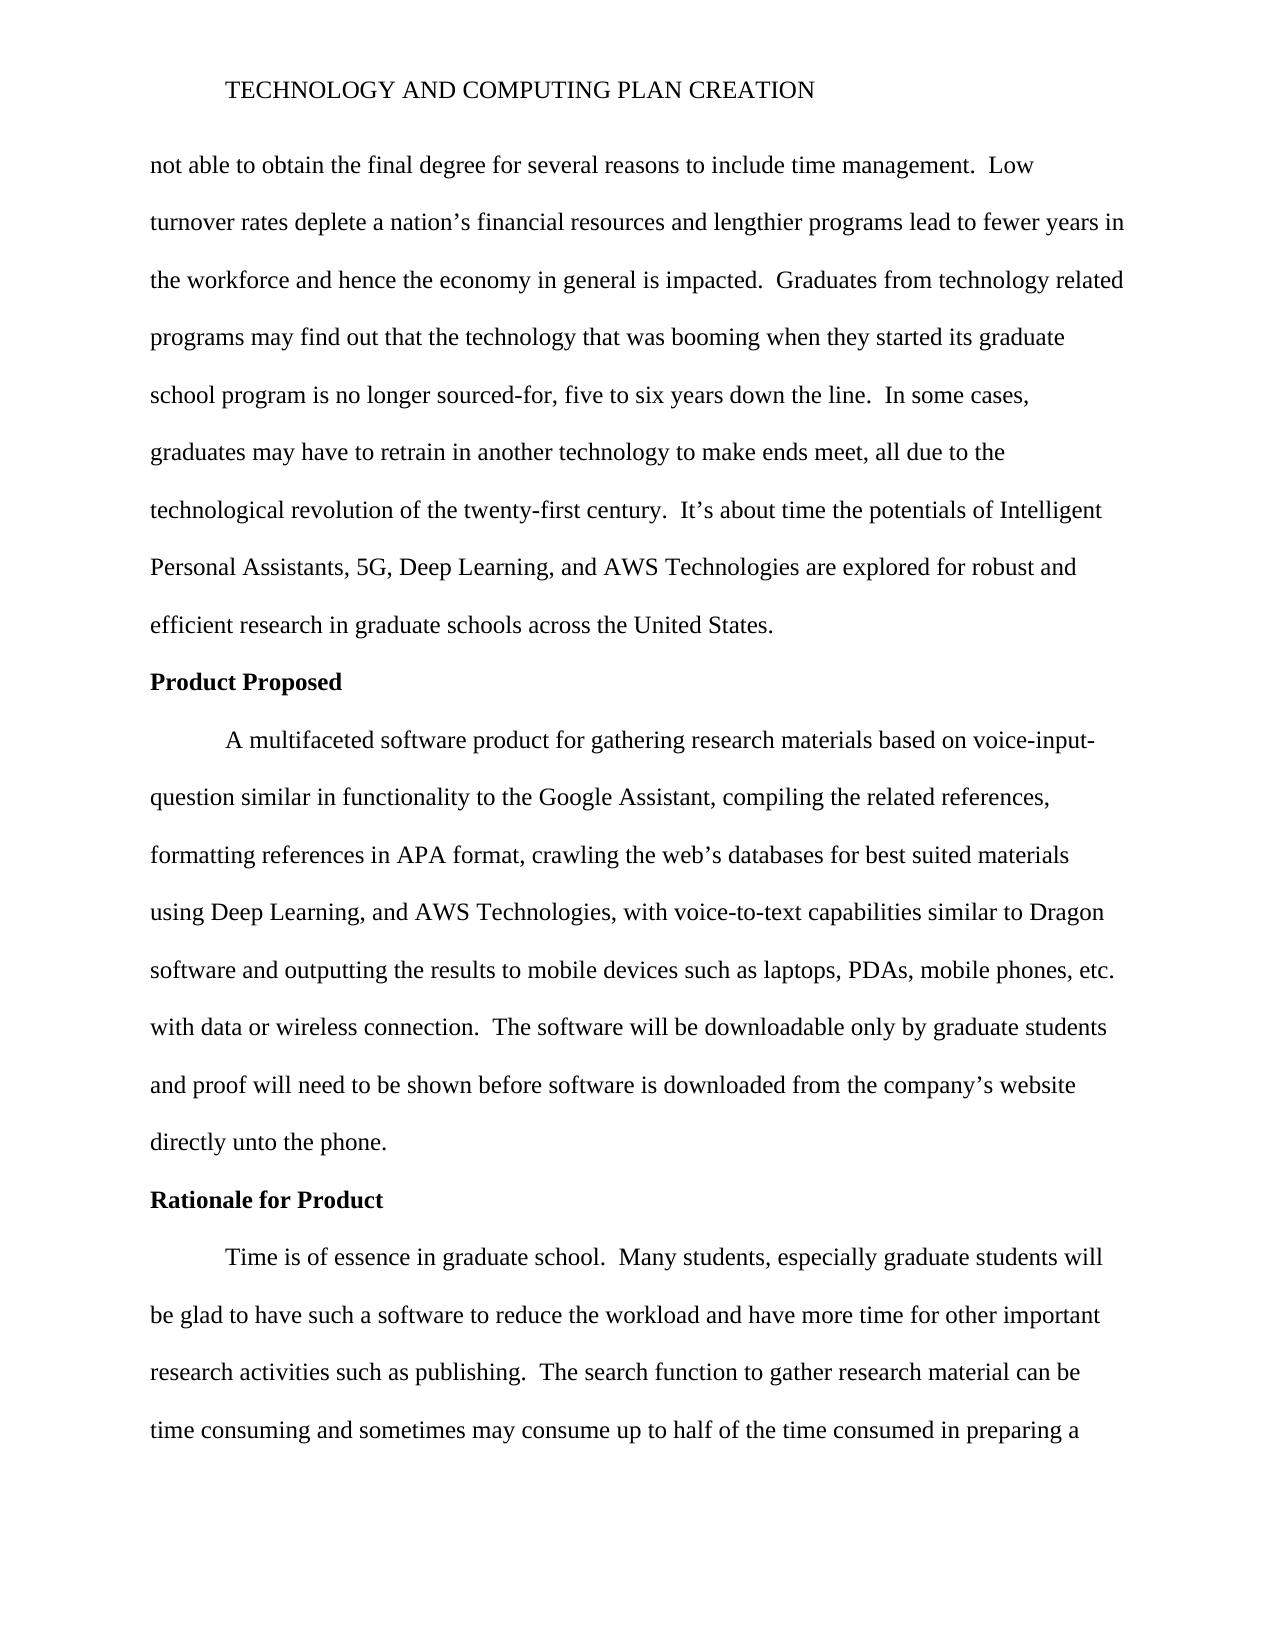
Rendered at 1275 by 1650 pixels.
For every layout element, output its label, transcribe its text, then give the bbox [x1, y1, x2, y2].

text Rationale for Product [150, 1185, 1125, 1214]
text Product Proposed [150, 667, 1125, 696]
text A multifaceted software product for gathering research materials based on voice-input-question similar in functionality to the Google Assistant, compiling the related references, formatting references in APA format, crawling the web’s databases for best suited materials using Deep Learning, and AWS Technologies, with voice-to-text capabilities similar to Dragon software and outputting the results to mobile devices such as laptops, PDAs, mobile phones, etc. with data or wireless connection. The software will be downloadable only by graduate students and proof will need to be shown before software is downloaded from the company’s website directly unto the phone. [150, 725, 1125, 1156]
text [150, 1242, 1125, 1444]
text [150, 150, 1125, 639]
